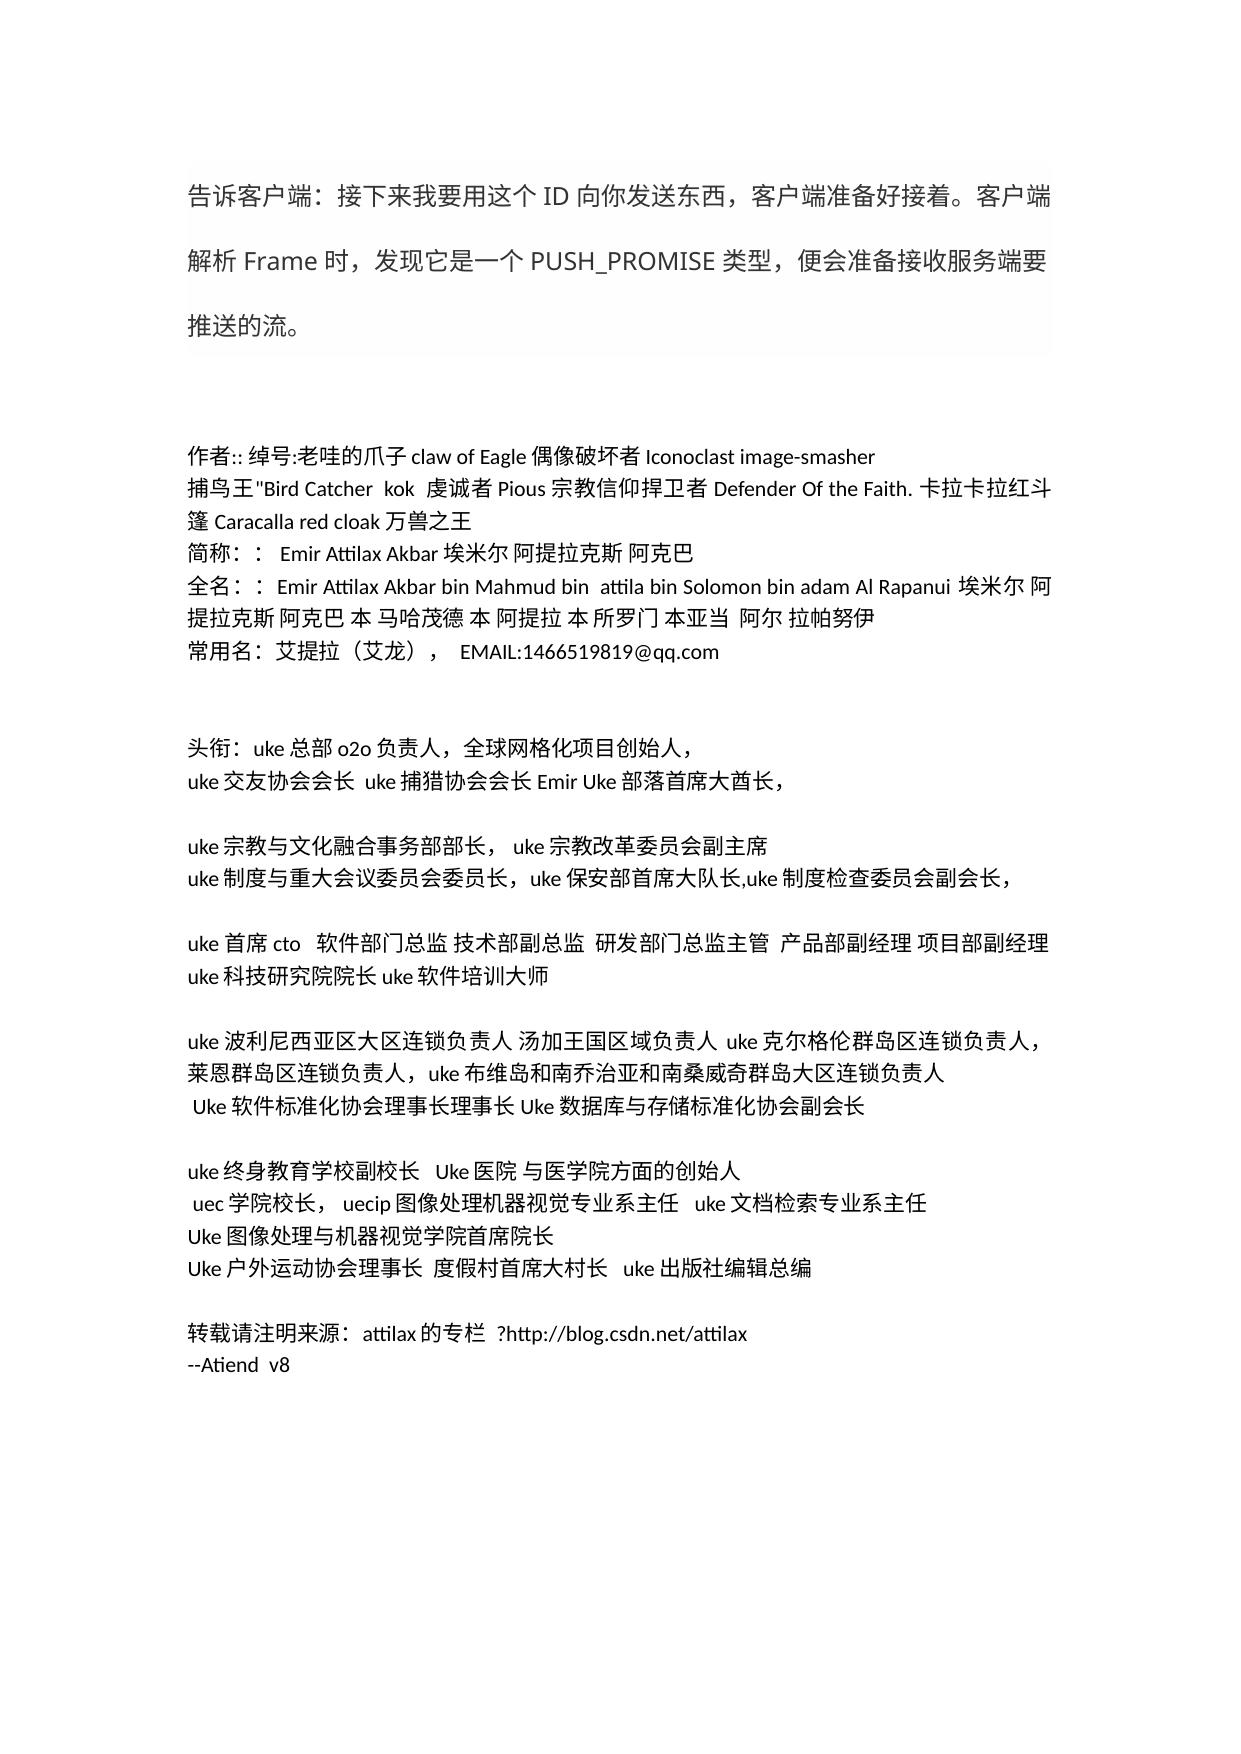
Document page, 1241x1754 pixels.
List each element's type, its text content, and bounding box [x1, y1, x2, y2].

text Uke图像处理与机器视觉学院首席院长 [187, 1218, 1053, 1251]
text uke终身教育学校副校长 Uke医院 与医学院方面的创始人 [187, 1153, 1053, 1186]
text uke交友协会会长 uke捕猎协会会长 Emir Uke部落首席大酋长， [187, 763, 1053, 796]
text uke制度与重大会议委员会委员长，uke保安部首席大队长,uke制度检查委员会副会长， [187, 861, 1053, 893]
text 作者:: 绰号:老哇的爪子claw of Eagle 偶像破坏者Iconoclast image-smasher [187, 438, 1053, 471]
text uke 首席cto 软件部门总监 技术部副总监 研发部门总监主管 产品部副经理 项目部副经理 uke科技研究院院长 uke软件培训大师 [187, 926, 1053, 991]
text 转载请注明来源：attilax的专栏 ?http://blog.csdn.net/attilax [187, 1316, 1053, 1348]
text Uke软件标准化协会理事长理事长 Uke 数据库与存储标准化协会副会长 [187, 1088, 1053, 1121]
text uke波利尼西亚区大区连锁负责人 汤加王国区域负责人 uke克尔格伦群岛区连锁负责人，莱恩群岛区连锁负责人，uke布维岛和南乔治亚和南桑威奇群岛大区连锁负责人 [187, 1023, 1053, 1088]
text 简称：： Emir Attilax Akbar 埃米尔 阿提拉克斯 阿克巴 [187, 536, 1053, 568]
text 常用名：艾提拉（艾龙）， EMAIL:1466519819@qq.com [187, 633, 1053, 666]
text 捕鸟王"Bird Catcher kok 虔诚者Pious 宗教信仰捍卫者 Defender Of the Faith. 卡拉卡拉红斗篷 Caracalla red cloak 万兽之王 [187, 471, 1053, 536]
text Uke 户外运动协会理事长 度假村首席大村长 uke出版社编辑总编 [187, 1251, 1053, 1283]
text 全名：：Emir Attilax Akbar bin Mahmud bin attila bin Solomon bin adam Al Rapanui 埃米尔 阿提拉克斯 阿克巴 本 马哈茂德 本 阿提拉 本 所罗门 本亚当 阿尔 拉帕努伊 [187, 568, 1053, 633]
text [187, 162, 1053, 357]
text uec学院校长， uecip图像处理机器视觉专业系主任 uke文档检索专业系主任 [187, 1186, 1053, 1218]
text --Atiend v8 [187, 1348, 1053, 1381]
text uke宗教与文化融合事务部部长， uke宗教改革委员会副主席 [187, 828, 1053, 861]
text 头衔：uke总部o2o负责人，全球网格化项目创始人， [187, 731, 1053, 763]
